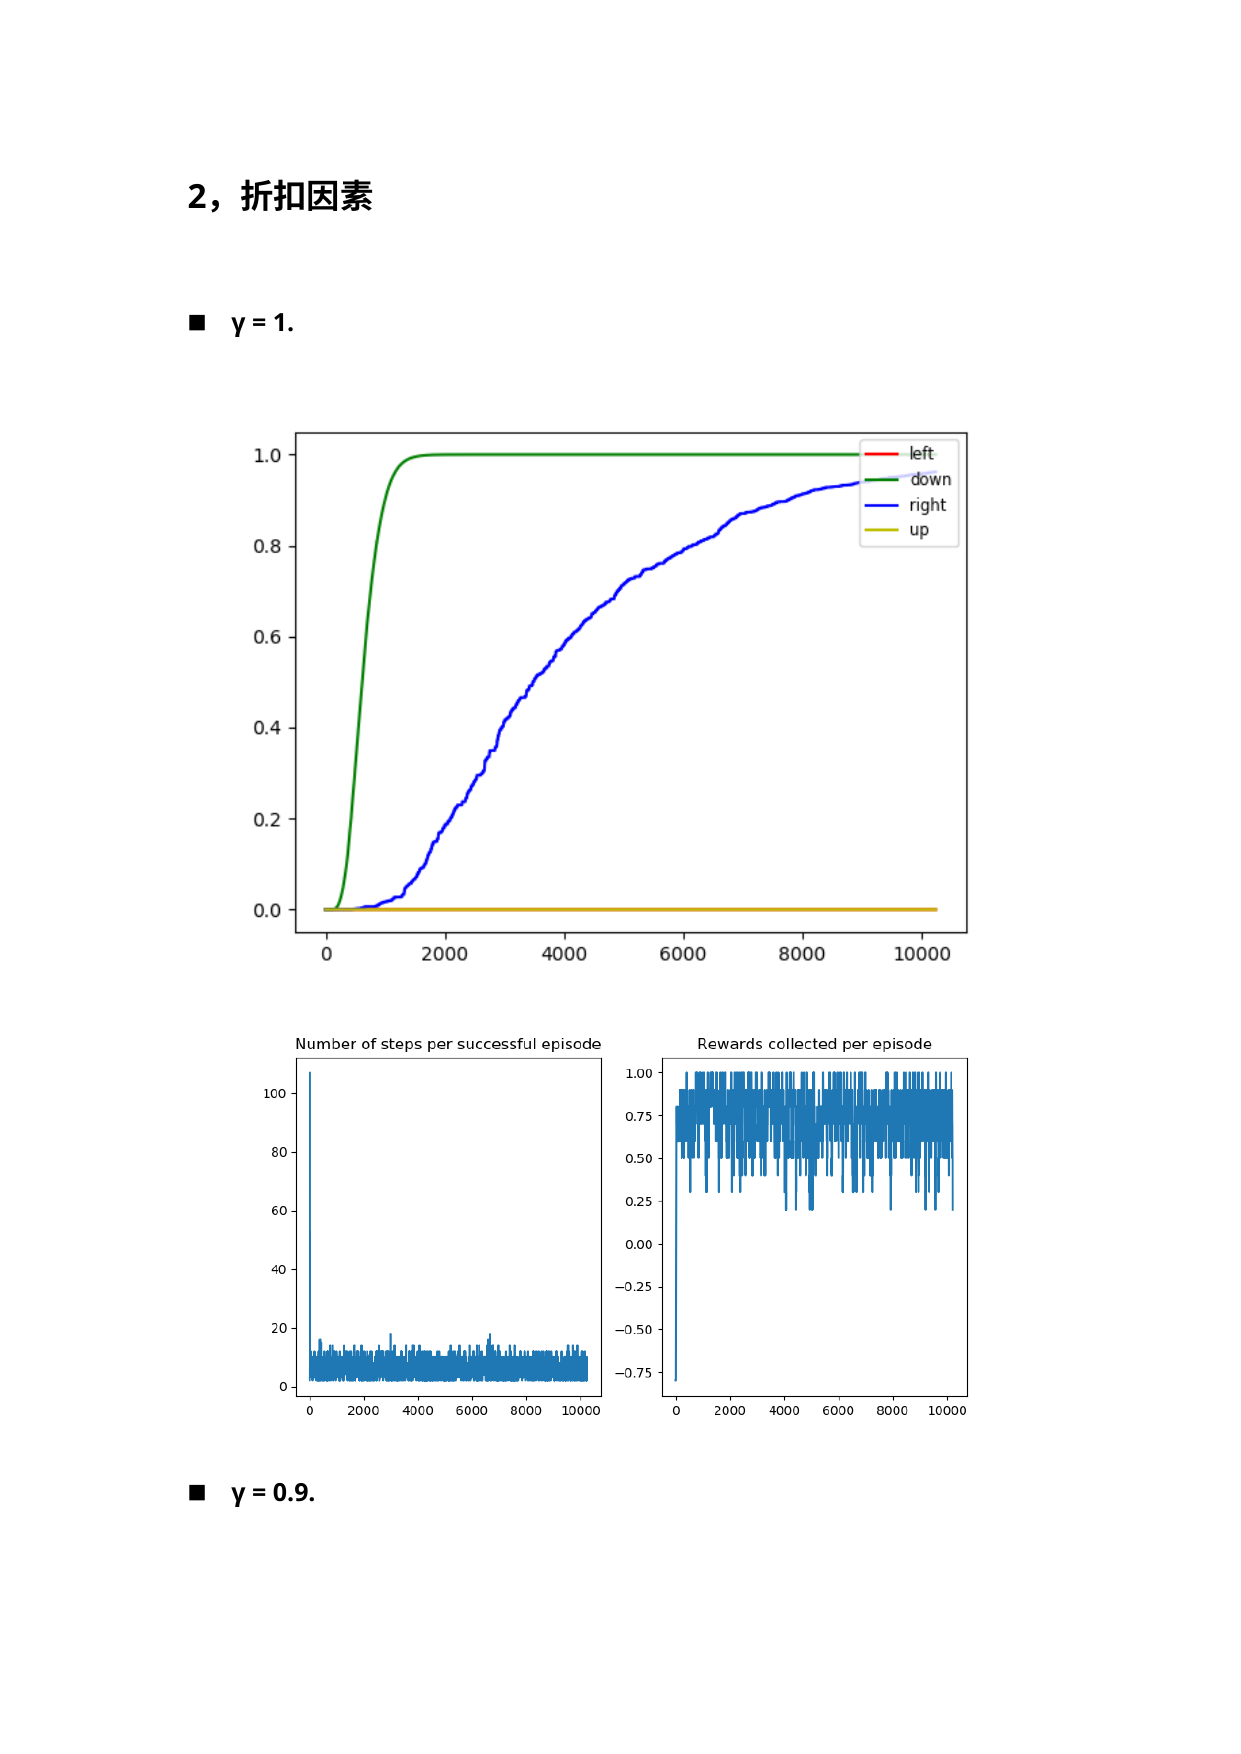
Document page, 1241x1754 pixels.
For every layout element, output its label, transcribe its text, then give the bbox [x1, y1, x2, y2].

subtitle 2，折扣因素 [187, 162, 1053, 227]
list γ = 1. [187, 289, 1053, 354]
list γ = 0.9. [187, 1459, 1053, 1524]
picture [187, 354, 1053, 1444]
